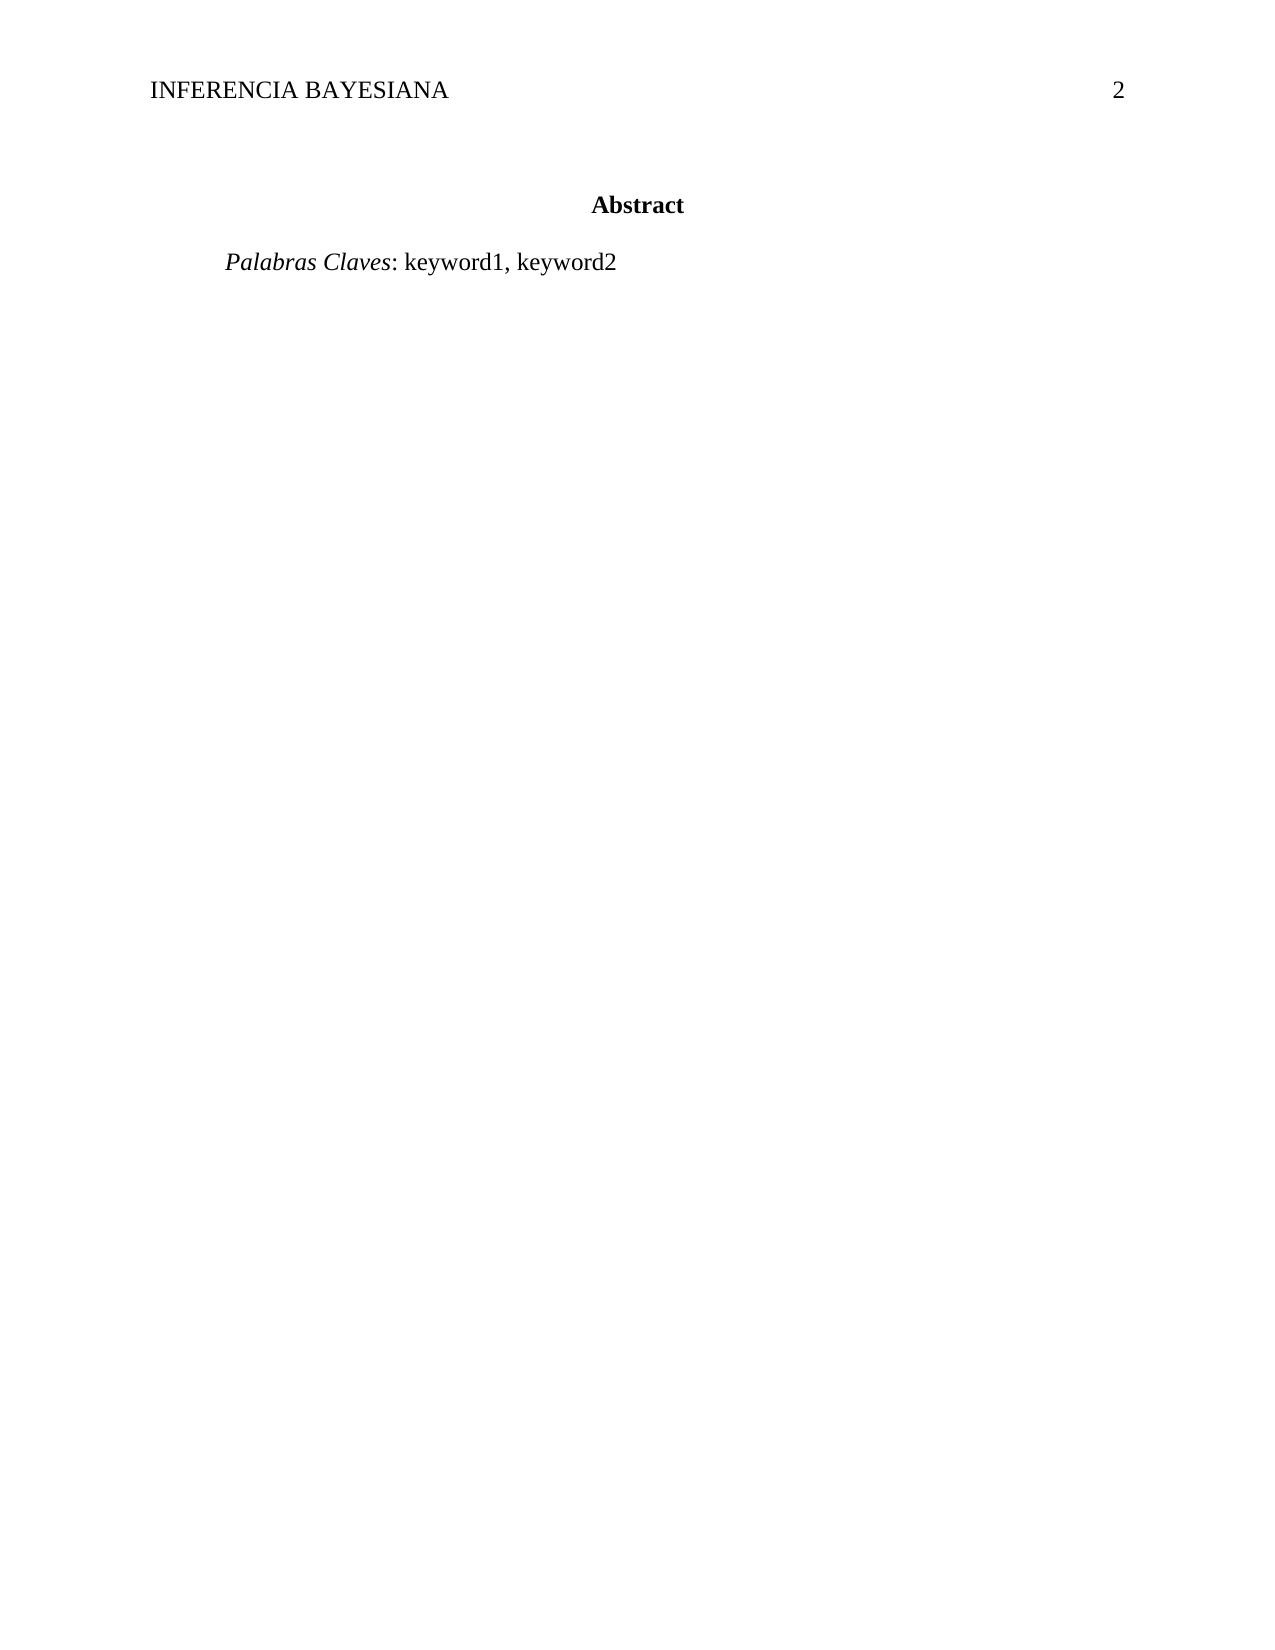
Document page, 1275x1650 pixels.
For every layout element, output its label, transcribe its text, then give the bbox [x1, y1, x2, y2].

subtitle Abstract [150, 190, 1125, 219]
text Palabras Claves: keyword1, keyword2 [150, 247, 1125, 276]
